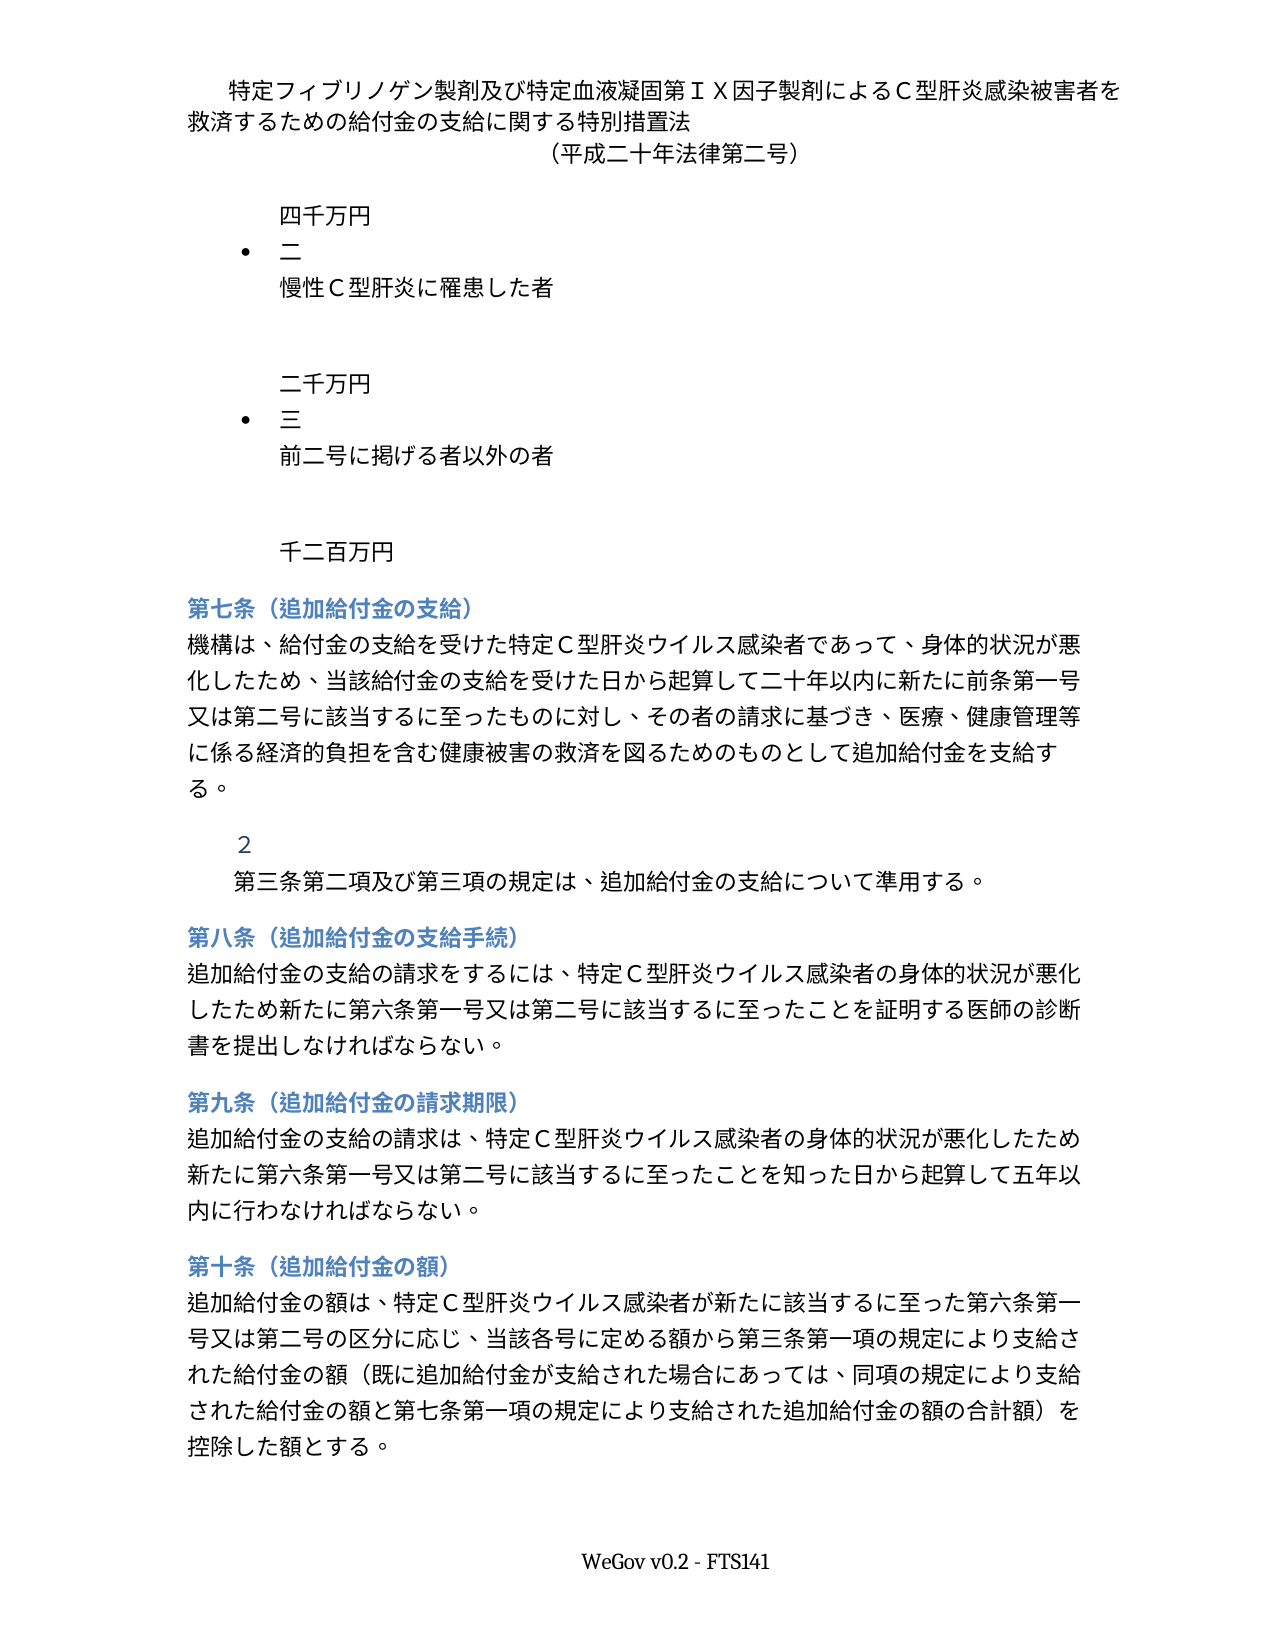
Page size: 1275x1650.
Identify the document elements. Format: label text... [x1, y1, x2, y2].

list 二 慢性Ｃ型肝炎に罹患した者 二千万円 [242, 236, 1087, 399]
subtitle 第十条（追加給付金の額） [187, 1251, 1087, 1283]
subtitle ２ [233, 829, 1087, 861]
text 追加給付金の支給の請求をするには、特定Ｃ型肝炎ウイルス感染者の身体的状況が悪化したため新たに第六条第一号又は第二号に該当するに至ったことを証明する医師の診断書を提出しなければならない。 [187, 958, 1087, 1061]
subtitle 第七条（追加給付金の支給） [187, 593, 1087, 624]
list 三 前二号に掲げる者以外の者 千二百万円 [242, 404, 1087, 567]
list 一 慢性Ｃ型肝炎が進行して、肝硬変若しくは肝がんに罹（り）患し、又は死亡した者 四千万円 [242, 169, 1087, 231]
text 追加給付金の額は、特定Ｃ型肝炎ウイルス感染者が新たに該当するに至った第六条第一号又は第二号の区分に応じ、当該各号に定める額から第三条第一項の規定により支給された給付金の額（既に追加給付金が支給された場合にあっては、同項の規定により支給された給付金の額と第七条第一項の規定により支給された追加給付金の額の合計額）を控除した額とする。 [187, 1287, 1087, 1462]
text 第三条第二項及び第三項の規定は、追加給付金の支給について準用する。 [233, 865, 1087, 897]
subtitle 第九条（追加給付金の請求期限） [187, 1087, 1087, 1118]
subtitle 第八条（追加給付金の支給手続） [187, 922, 1087, 953]
text 機構は、給付金の支給を受けた特定Ｃ型肝炎ウイルス感染者であって、身体的状況が悪化したため、当該給付金の支給を受けた日から起算して二十年以内に新たに前条第一号又は第二号に該当するに至ったものに対し、その者の請求に基づき、医療、健康管理等に係る経済的負担を含む健康被害の救済を図るためのものとして追加給付金を支給する。 [187, 629, 1087, 804]
text 追加給付金の支給の請求は、特定Ｃ型肝炎ウイルス感染者の身体的状況が悪化したため新たに第六条第一号又は第二号に該当するに至ったことを知った日から起算して五年以内に行わなければならない。 [187, 1123, 1087, 1226]
